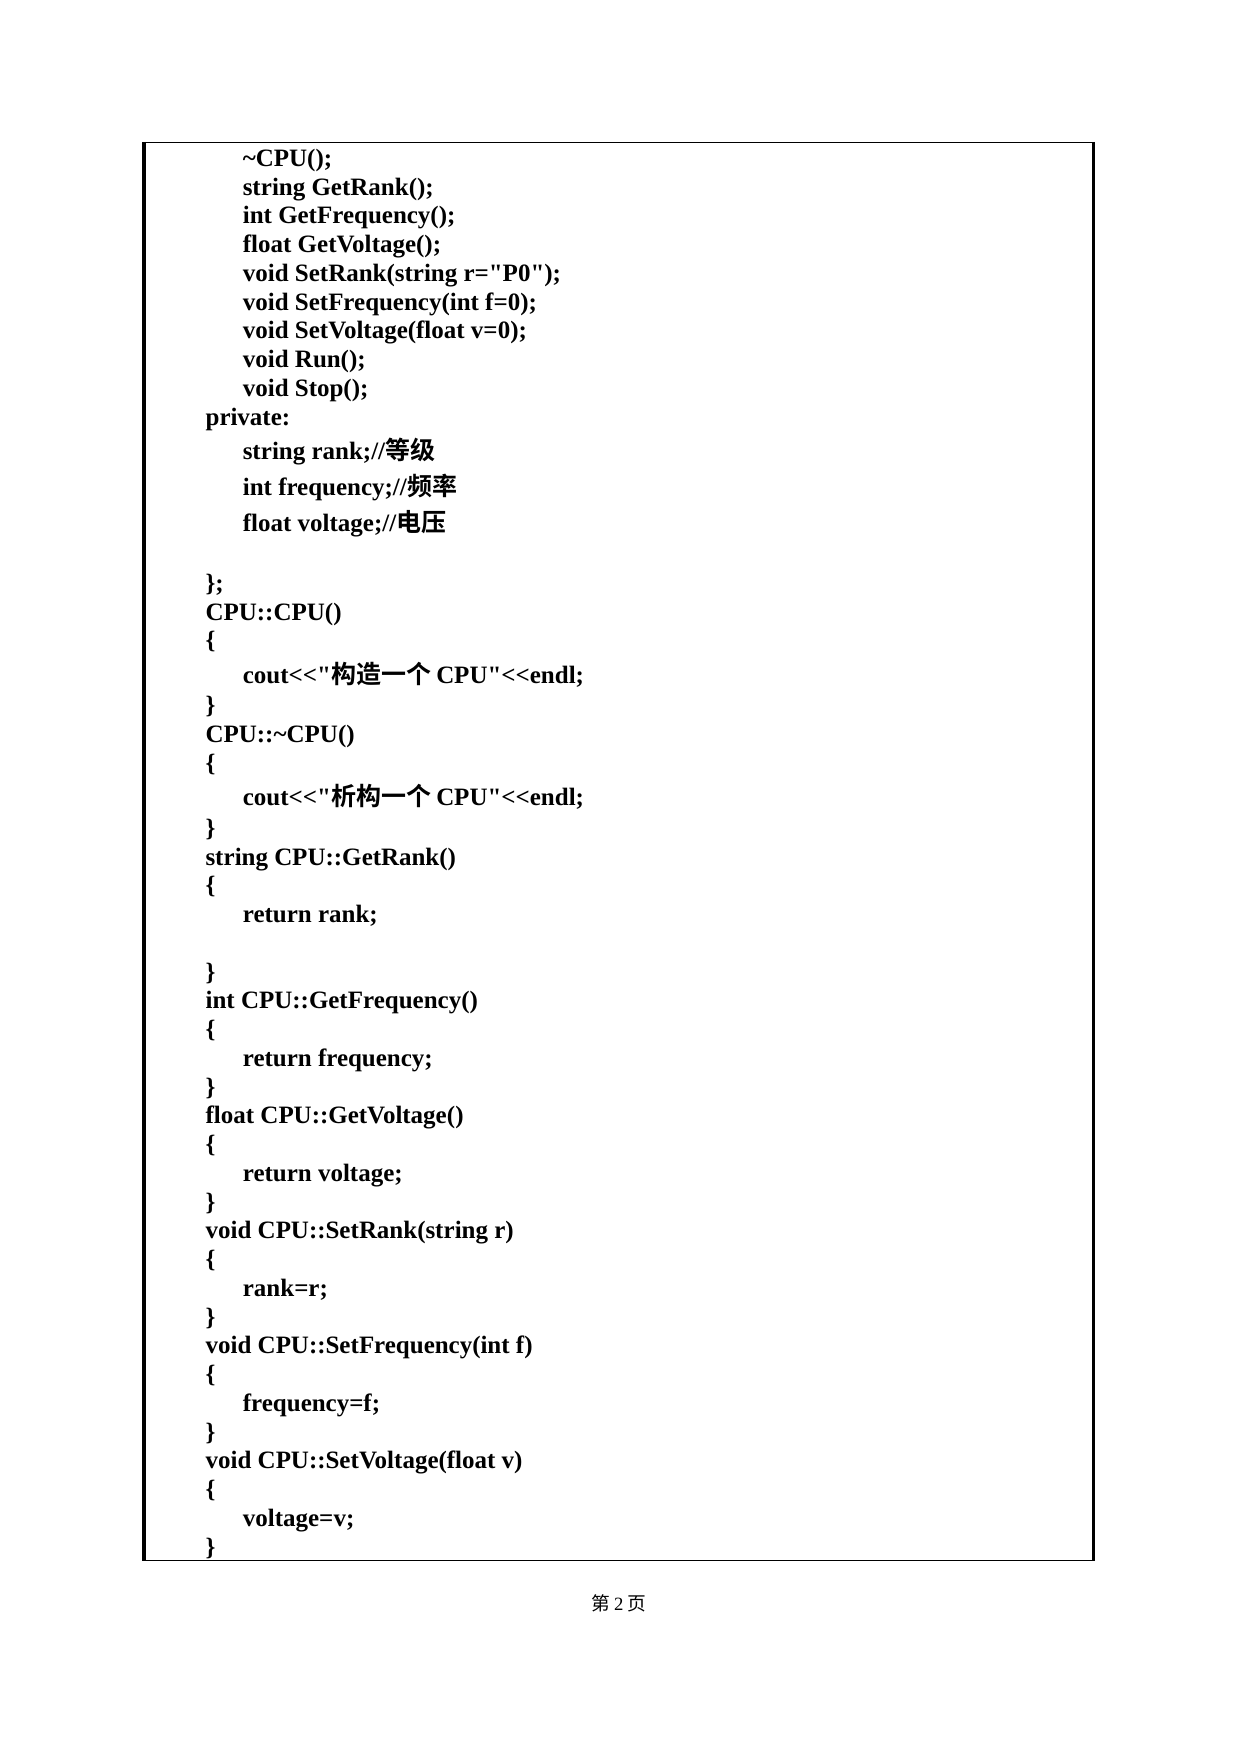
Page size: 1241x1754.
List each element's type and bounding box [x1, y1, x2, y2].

table_cell [146, 143, 1092, 1560]
